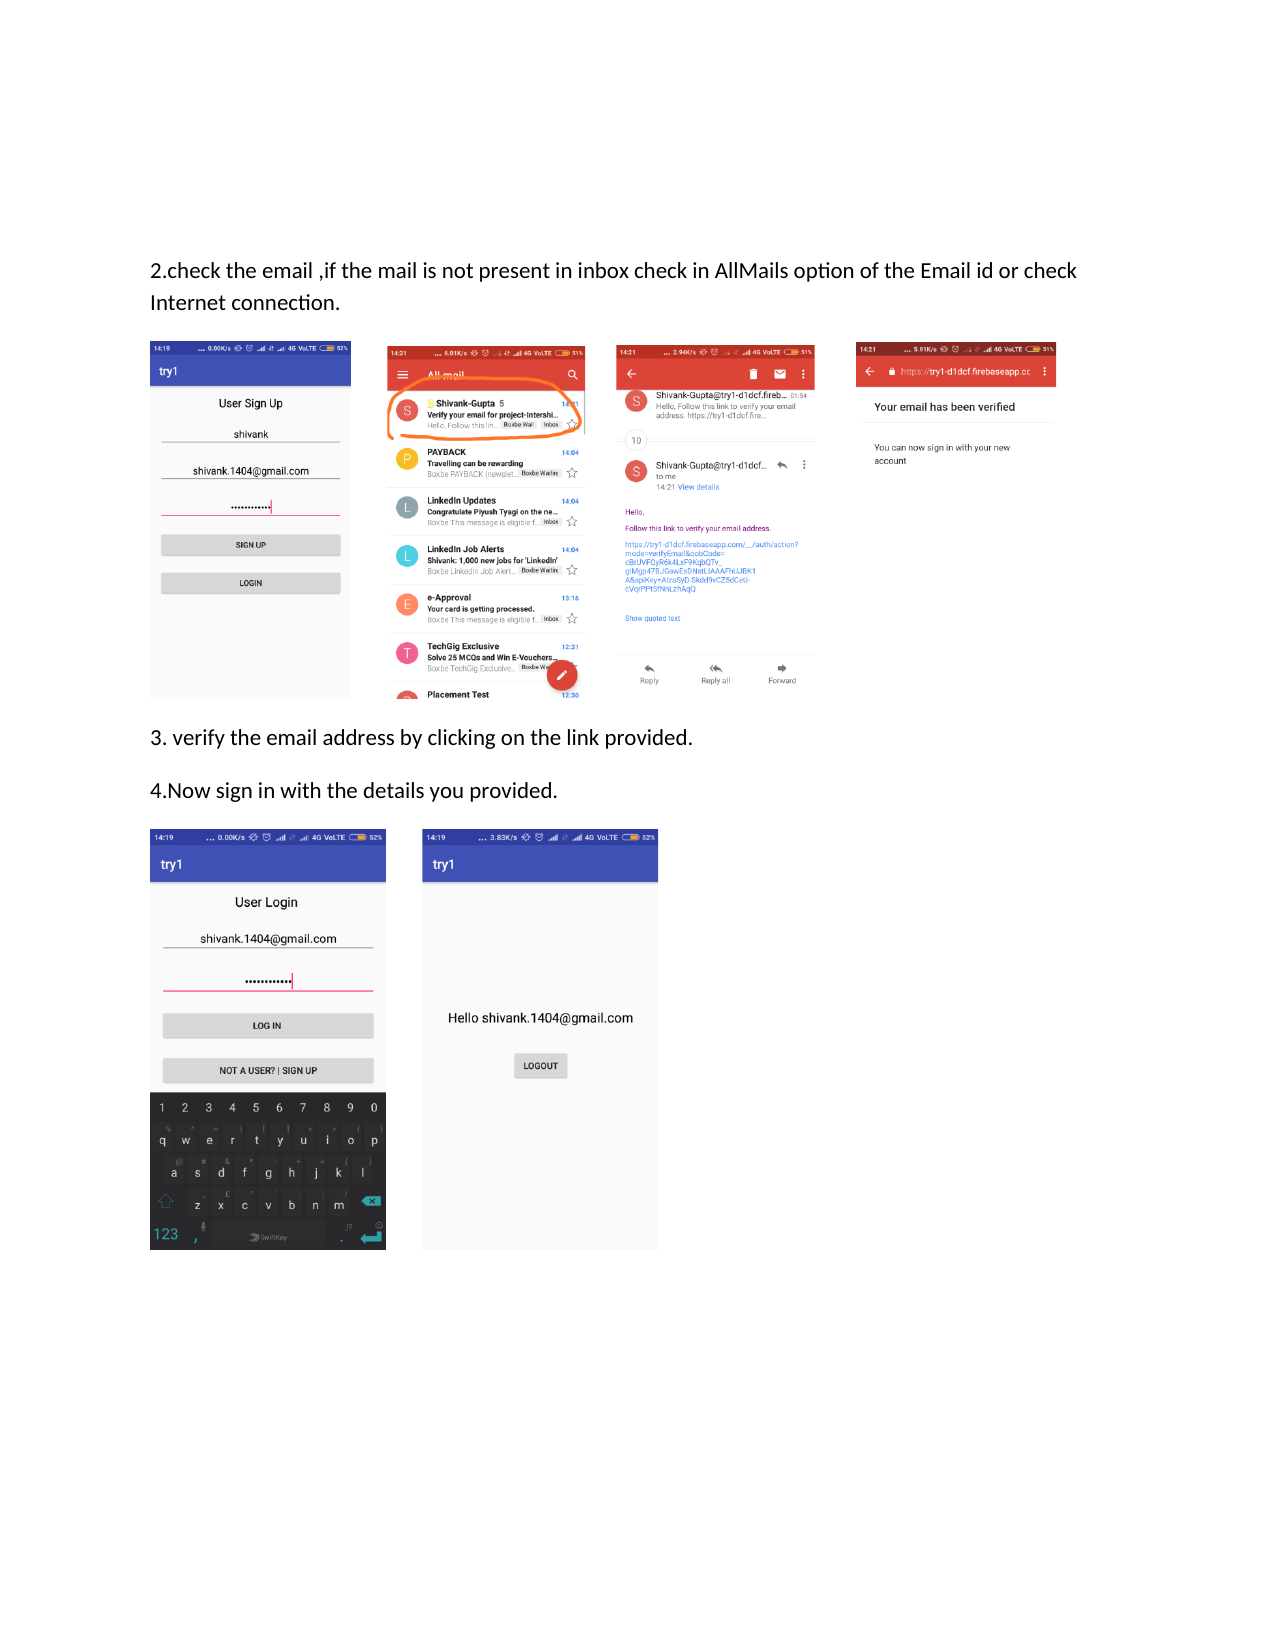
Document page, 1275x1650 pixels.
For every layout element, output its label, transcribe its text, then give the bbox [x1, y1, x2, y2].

text 3. verify the email address by clicking on the link provided. [150, 723, 1125, 752]
picture [422, 829, 659, 1250]
picture [856, 342, 1057, 699]
picture [150, 829, 386, 1250]
picture [387, 346, 586, 699]
picture [616, 345, 815, 699]
text 2.check the email ,if the mail is not present in inbox check in AllMails option of the Email id or check Internet connection. [150, 256, 1125, 316]
text 4.Now sign in with the details you provided. [150, 777, 1125, 804]
picture [150, 341, 351, 699]
